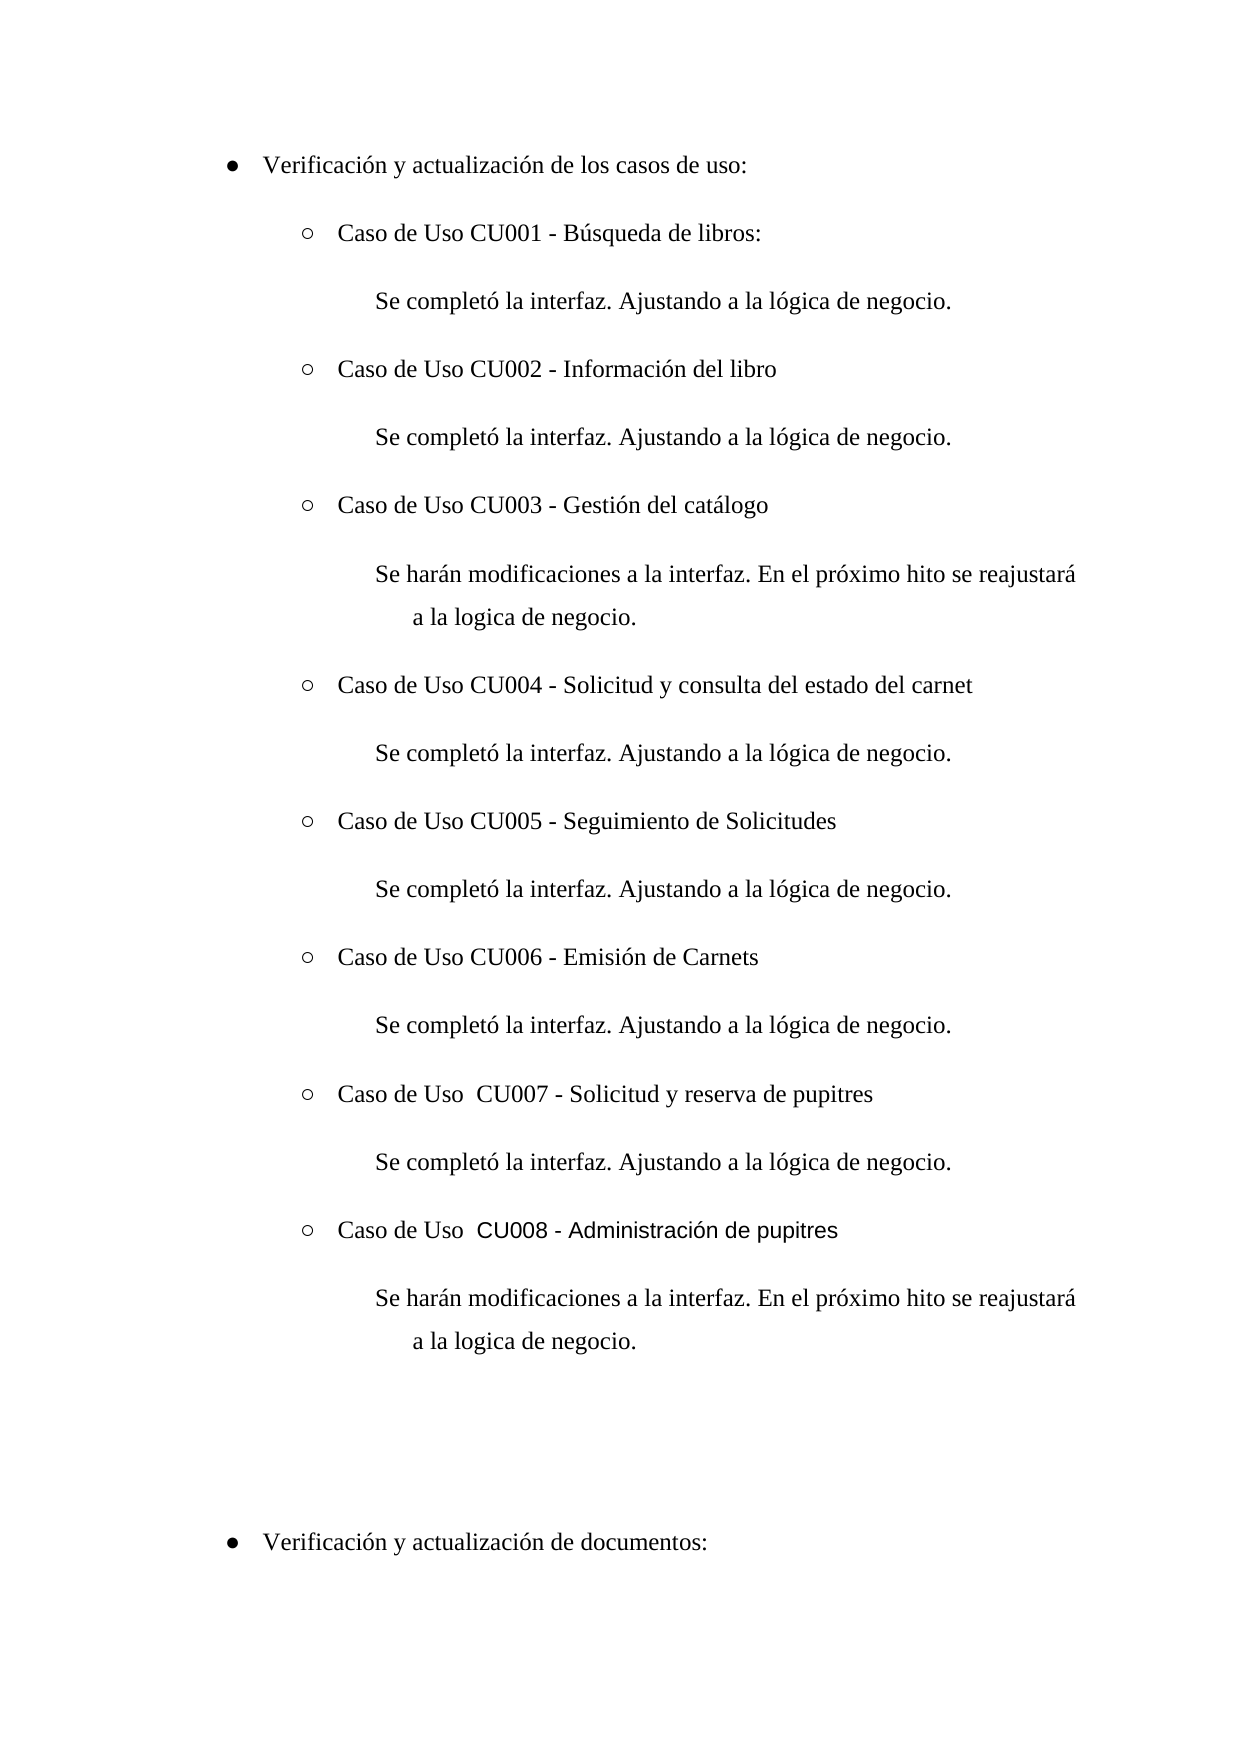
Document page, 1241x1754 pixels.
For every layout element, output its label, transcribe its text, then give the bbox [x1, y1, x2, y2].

text Se harán modificaciones a la interfaz. En el próximo hito se reajustará a la logica de negocio. [375, 559, 1090, 631]
text Se completó la interfaz. Ajustando a la lógica de negocio. [375, 286, 1090, 315]
text ● Verificación y actualización de los casos de uso: [225, 150, 1090, 179]
text ○ Caso de Uso CU001 - Búsqueda de libros: [300, 218, 1090, 247]
text ○ Caso de Uso CU002 - Información del libro [300, 354, 1090, 383]
text ○ Caso de Uso CU003 - Gestión del catálogo [300, 491, 1090, 519]
text Se harán modificaciones a la interfaz. En el próximo hito se reajustará a la logica de negocio. [375, 1283, 1090, 1355]
text ● Verificación y actualización de documentos: [225, 1527, 1090, 1556]
text ○ Caso de Uso CU006 - Emisión de Carnets [300, 942, 1090, 971]
text Se completó la interfaz. Ajustando a la lógica de negocio. [375, 422, 1090, 451]
text Se completó la interfaz. Ajustando a la lógica de negocio. [375, 874, 1090, 903]
text ○ Caso de Uso CU007 - Solicitud y reserva de pupitres [300, 1079, 1090, 1107]
text Se completó la interfaz. Ajustando a la lógica de negocio. [375, 738, 1090, 767]
text ○ Caso de Uso CU008 - Administración de pupitres [300, 1215, 1090, 1244]
text Se completó la interfaz. Ajustando a la lógica de negocio. [375, 1011, 1090, 1039]
text ○ Caso de Uso CU005 - Seguimiento de Solicitudes [300, 806, 1090, 835]
text Se completó la interfaz. Ajustando a la lógica de negocio. [375, 1147, 1090, 1176]
text ○ Caso de Uso CU004 - Solicitud y consulta del estado del carnet [300, 670, 1090, 699]
